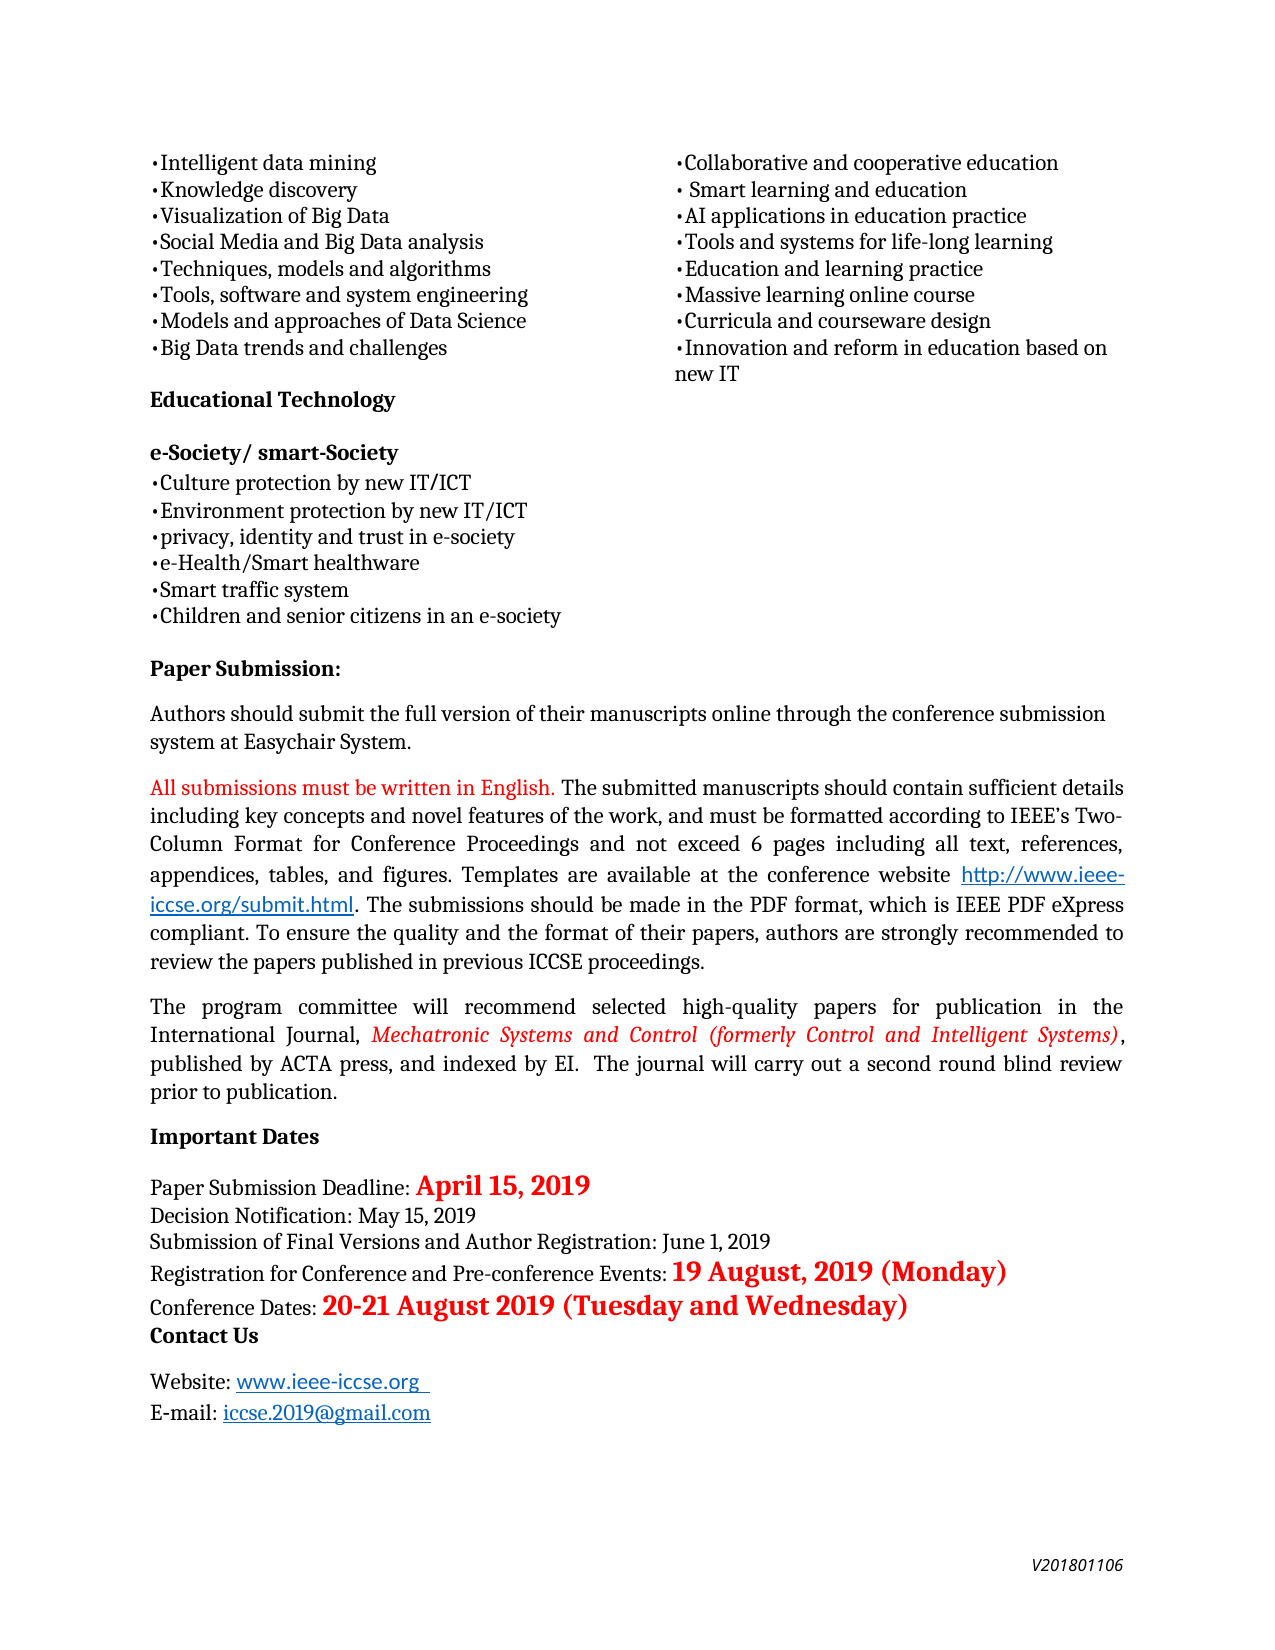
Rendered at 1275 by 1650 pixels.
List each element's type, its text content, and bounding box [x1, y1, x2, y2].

text Conference Dates: 20-21 August 2019 (Tuesday and Wednesday) [150, 1289, 1125, 1322]
text •Culture protection by new IT/ICT [150, 466, 1125, 497]
text •Intelligent data mining [150, 150, 601, 176]
text •e-Health/Smart healthware [150, 550, 1125, 577]
text •Collaborative and cooperative education [674, 150, 1125, 176]
text •Children and senior citizens in an e-society [150, 603, 1125, 629]
text Decision Notification: May 15, 2019 [150, 1203, 1125, 1229]
text Paper Submission: [150, 656, 1125, 682]
text •privacy, identity and trust in e-society [150, 524, 1125, 550]
text •Tools and systems for life-long learning [674, 229, 1125, 255]
text Website: www.ieee-iccse.org [150, 1367, 1125, 1396]
text •Visualization of Big Data [150, 203, 601, 229]
text •Education and learning practice [674, 255, 1125, 282]
text Authors should submit the full version of their manuscripts online through the conference submission system at Easychair System. [150, 701, 1125, 756]
text Registration for Conference and Pre-conference Events: 19 August, 2019 (Monday) [150, 1255, 1125, 1289]
text Important Dates [150, 1124, 1125, 1150]
text e-Society/ smart-Society [150, 440, 1125, 466]
text •Curricula and courseware design [674, 308, 1125, 334]
text •Knowledge discovery [150, 176, 601, 203]
text Contact Us [150, 1322, 1125, 1349]
text •Smart traffic system [150, 577, 1125, 603]
text •Tools, software and system engineering [150, 282, 601, 308]
text •Massive learning online course [674, 282, 1125, 308]
text •Innovation and reform in education based on new IT [674, 334, 1125, 387]
text •Techniques, models and algorithms [150, 255, 601, 282]
text •AI applications in education practice [674, 203, 1125, 229]
text •Environment protection by new IT/ICT [150, 497, 1125, 524]
text • Smart learning and education [674, 176, 1125, 203]
text •Big Data trends and challenges [150, 334, 601, 361]
text Paper Submission Deadline: April 15, 2019 [150, 1169, 1125, 1203]
text Submission of Final Versions and Author Registration: June 1, 2019 [150, 1229, 1125, 1255]
text •Models and approaches of Data Science [150, 308, 601, 334]
text E-mail: iccse.2019@gmail.com [150, 1396, 1125, 1427]
text The program committee will recommend selected high-quality papers for publication in the International Journal, Mechatronic Systems and Control (formerly Control and Intelligent Systems), published by ACTA press, and indexed by EI. The journal will carry out a second round blind review prior to publication. [150, 993, 1125, 1105]
text All submissions must be written in English. The submitted manuscripts should contain sufficient details including key concepts and novel features of the work, and must be formatted according to IEEE’s Two-Column Format for Conference Proceedings and not exceed 6 pages including all text, references, appendices, tables, and figures. Templates are available at the conference website http://www.ieee-iccse.org/submit.html. The submissions should be made in the PDF format, which is IEEE PDF eXpress compliant. To ensure the quality and the format of their papers, authors are strongly recommended to review the papers published in previous ICCSE proceedings. [150, 774, 1125, 975]
text •Social Media and Big Data analysis [150, 229, 601, 255]
text Educational Technology [150, 387, 601, 413]
